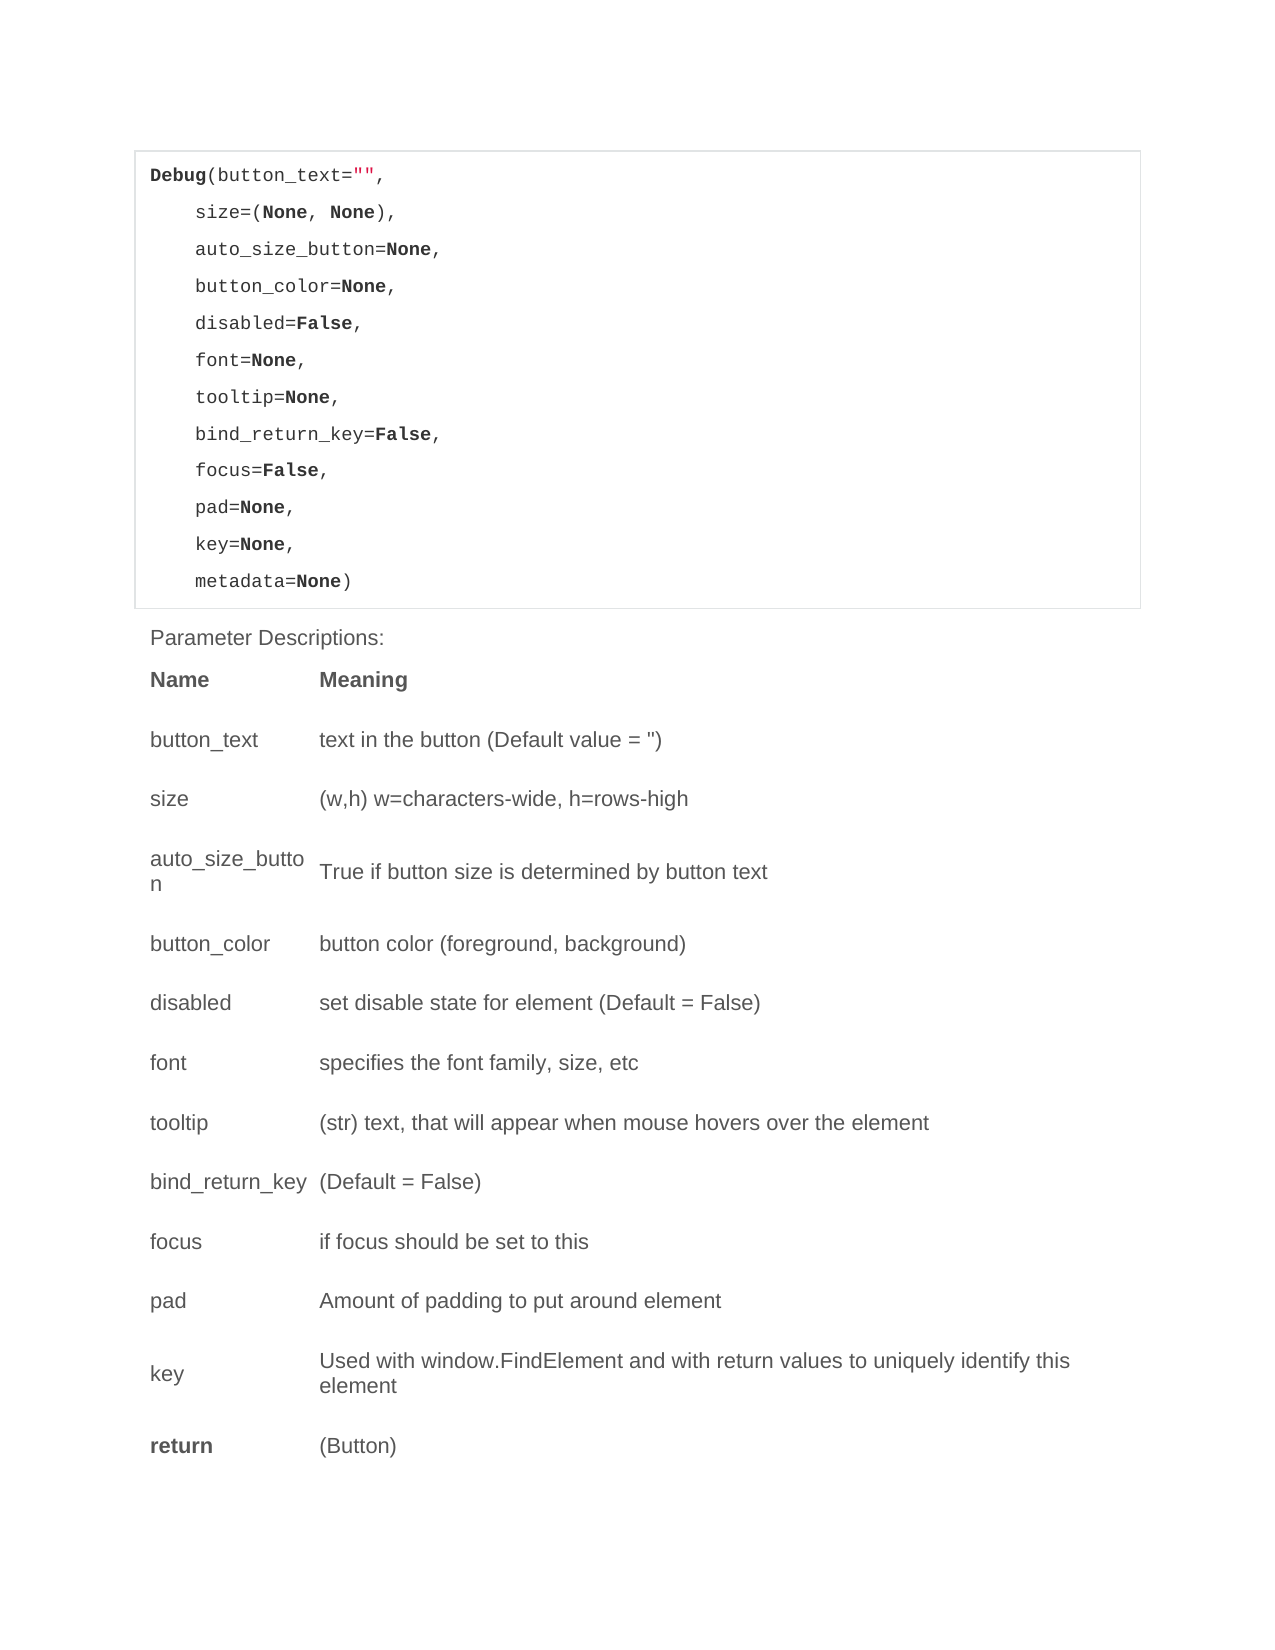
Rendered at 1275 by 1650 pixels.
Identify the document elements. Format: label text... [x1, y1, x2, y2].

text font=None, [136, 334, 1140, 371]
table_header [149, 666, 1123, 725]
text Debug(button_text="", [136, 152, 1140, 187]
text button_color=None, [136, 261, 1140, 297]
text key=None, [136, 519, 1140, 556]
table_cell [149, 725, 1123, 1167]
text disabled=False, [136, 297, 1140, 334]
text Parameter Descriptions: [150, 625, 1125, 650]
text pad=None, [136, 482, 1140, 519]
text tooltip=None, [136, 371, 1140, 408]
text bind_return_key=False, [136, 408, 1140, 445]
text size=(None, None), [136, 187, 1140, 224]
text focus=False, [136, 445, 1140, 482]
text metadata=None) [136, 556, 1140, 608]
text auto_size_button=None, [136, 224, 1140, 261]
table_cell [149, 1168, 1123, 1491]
